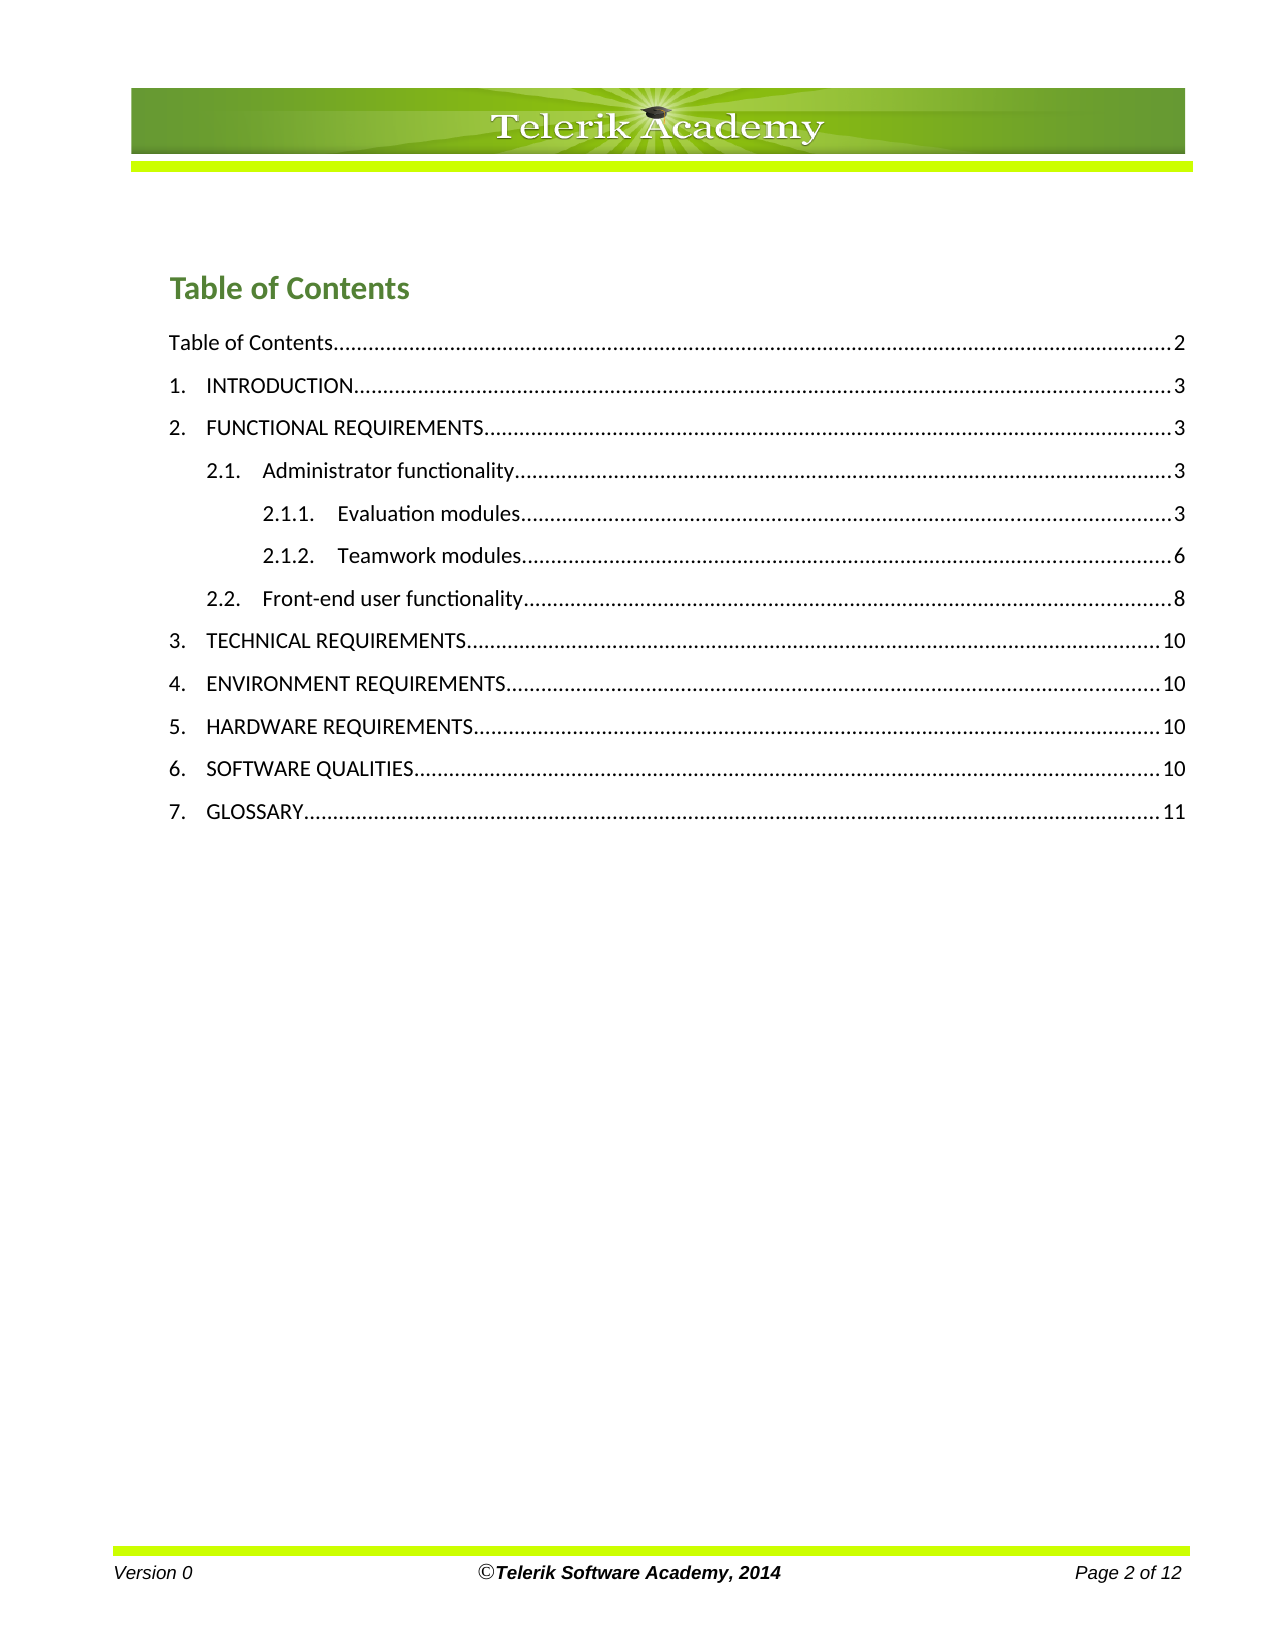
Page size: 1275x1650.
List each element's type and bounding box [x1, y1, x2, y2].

picture [131, 88, 1185, 154]
